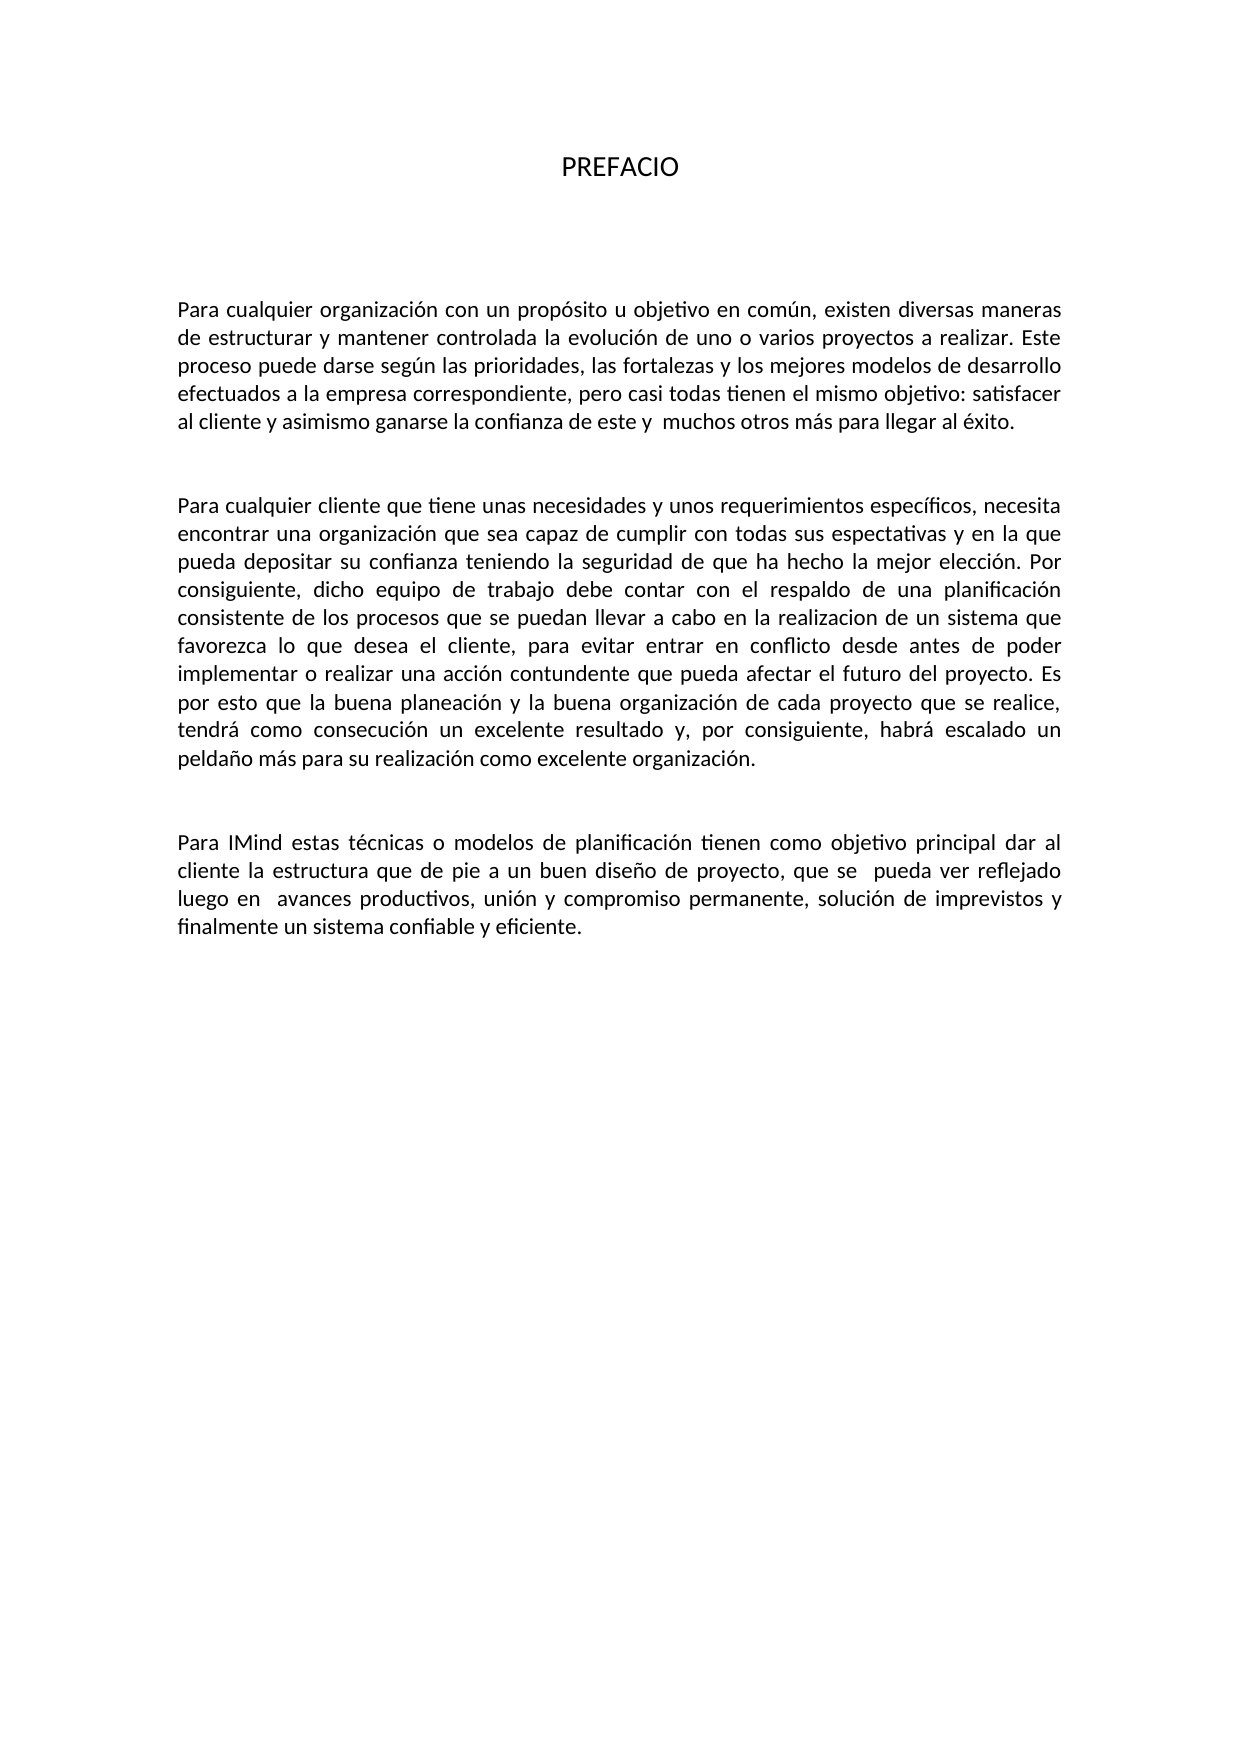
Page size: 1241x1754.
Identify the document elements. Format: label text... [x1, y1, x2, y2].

text Para IMind estas técnicas o modelos de planificación tienen como objetivo principal dar al cliente la estructura que de pie a un buen diseño de proyecto, que se pueda ver reflejado luego en avances productivos, unión y compromiso permanente, solución de imprevistos y finalmente un sistema confiable y eficiente. [177, 828, 1063, 940]
text Para cualquier cliente que tiene unas necesidades y unos requerimientos específicos, necesita encontrar una organización que sea capaz de cumplir con todas sus espectativas y en la que pueda depositar su confianza teniendo la seguridad de que ha hecho la mejor elección. Por consiguiente, dicho equipo de trabajo debe contar con el respaldo de una planificación consistente de los procesos que se puedan llevar a cabo en la realizacion de un sistema que favorezca lo que desea el cliente, para evitar entrar en conflicto desde antes de poder implementar o realizar una acción contundente que pueda afectar el futuro del proyecto. Es por esto que la buena planeación y la buena organización de cada proyecto que se realice, tendrá como consecución un excelente resultado y, por consiguiente, habrá escalado un peldaño más para su realización como excelente organización. [177, 491, 1063, 772]
text PREFACIO [177, 148, 1063, 183]
text Para cualquier organización con un propósito u objetivo en común, existen diversas maneras de estructurar y mantener controlada la evolución de uno o varios proyectos a realizar. Este proceso puede darse según las prioridades, las fortalezas y los mejores modelos de desarrollo efectuados a la empresa correspondiente, pero casi todas tienen el mismo objetivo: satisfacer al cliente y asimismo ganarse la confianza de este y muchos otros más para llegar al éxito. [177, 295, 1063, 435]
